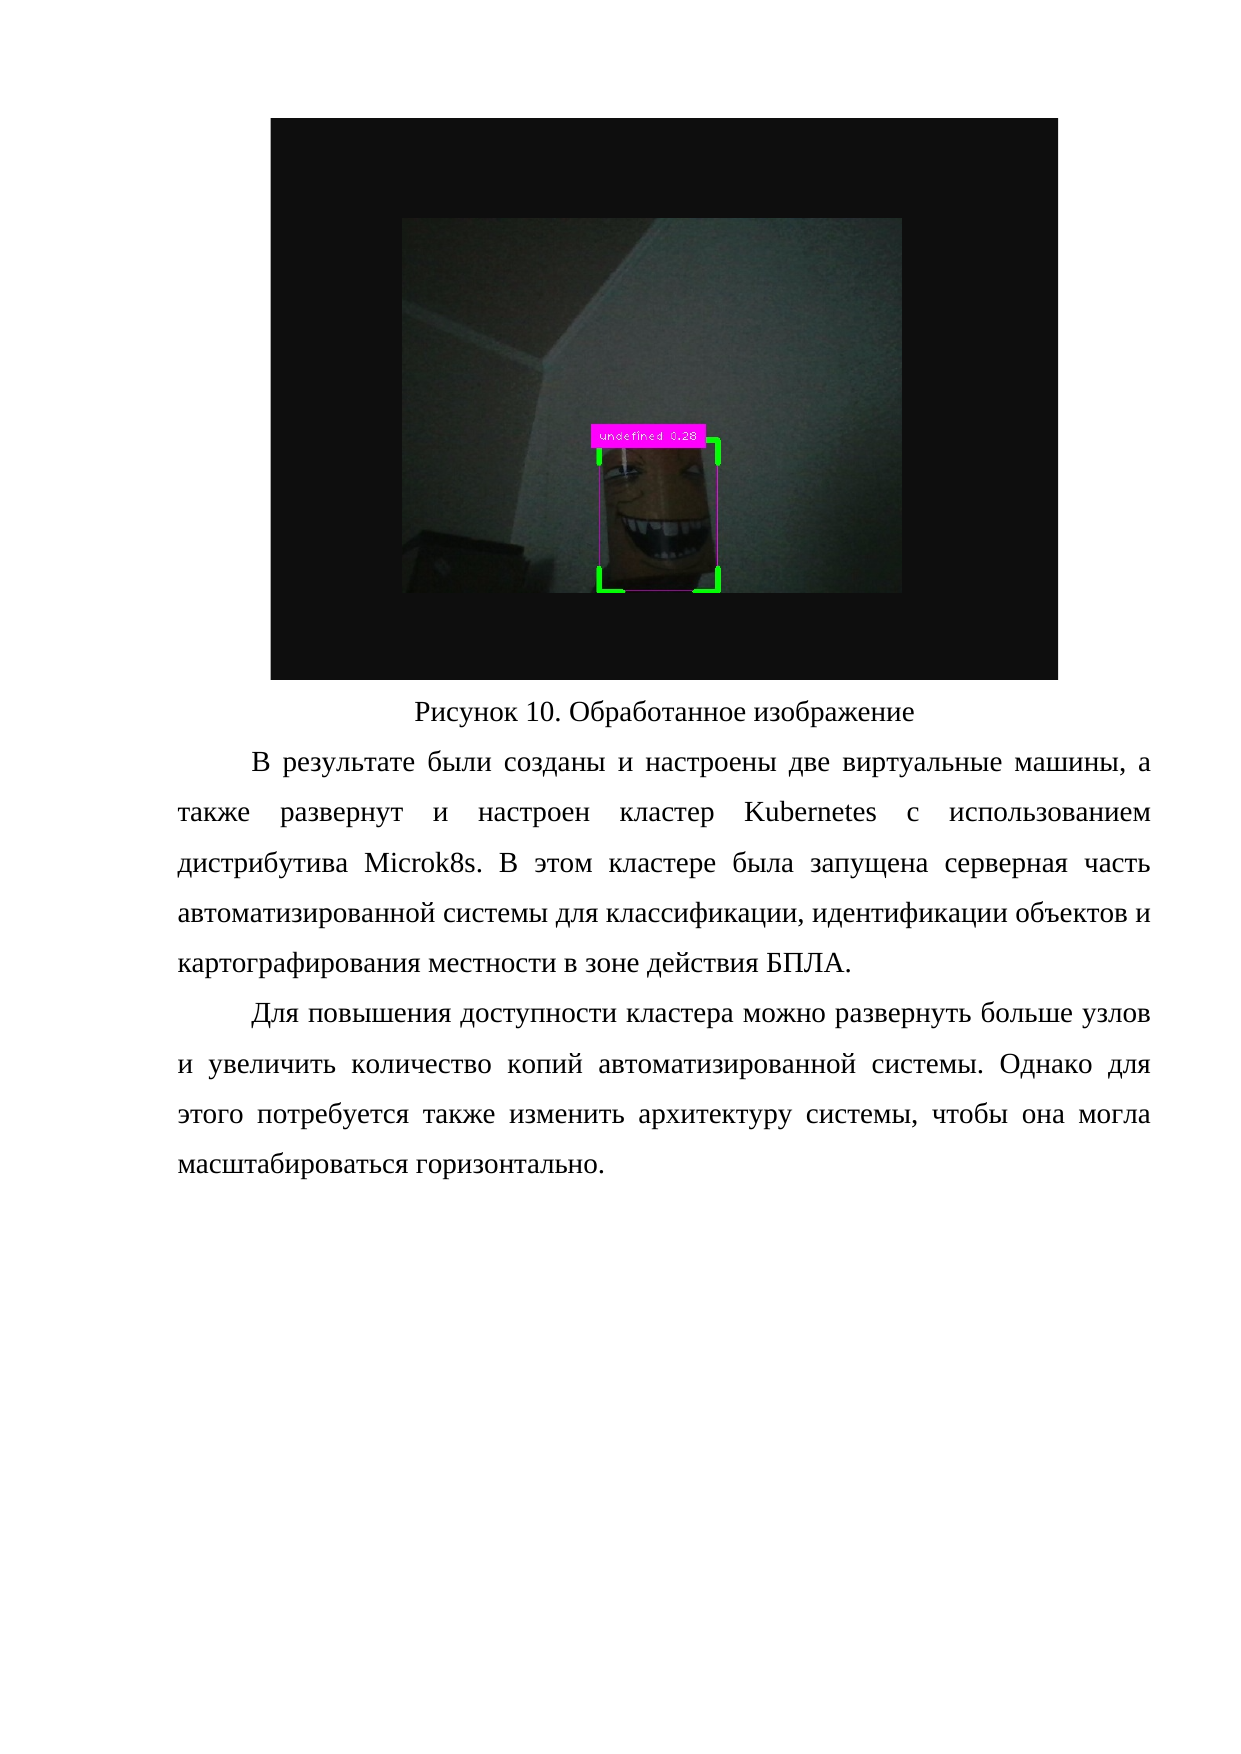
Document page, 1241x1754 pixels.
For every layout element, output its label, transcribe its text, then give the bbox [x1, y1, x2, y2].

text Рисунок 10. Обработанное изображение [177, 694, 1152, 727]
text Для повышения доступности кластера можно развернуть больше узлов и увеличить количество копий автоматизированной системы. Однако для этого потребуется также изменить архитектуру системы, чтобы она могла масштабироваться горизонтально. [177, 996, 1152, 1180]
picture [270, 118, 1059, 680]
text В результате были созданы и настроены две виртуальные машины, а также развернут и настроен кластер Kubernetes с использованием дистрибутива Microk8s. В этом кластере была запущена серверная часть автоматизированной системы для классификации, идентификации объектов и картографирования местности в зоне действия БПЛА. [177, 744, 1152, 979]
